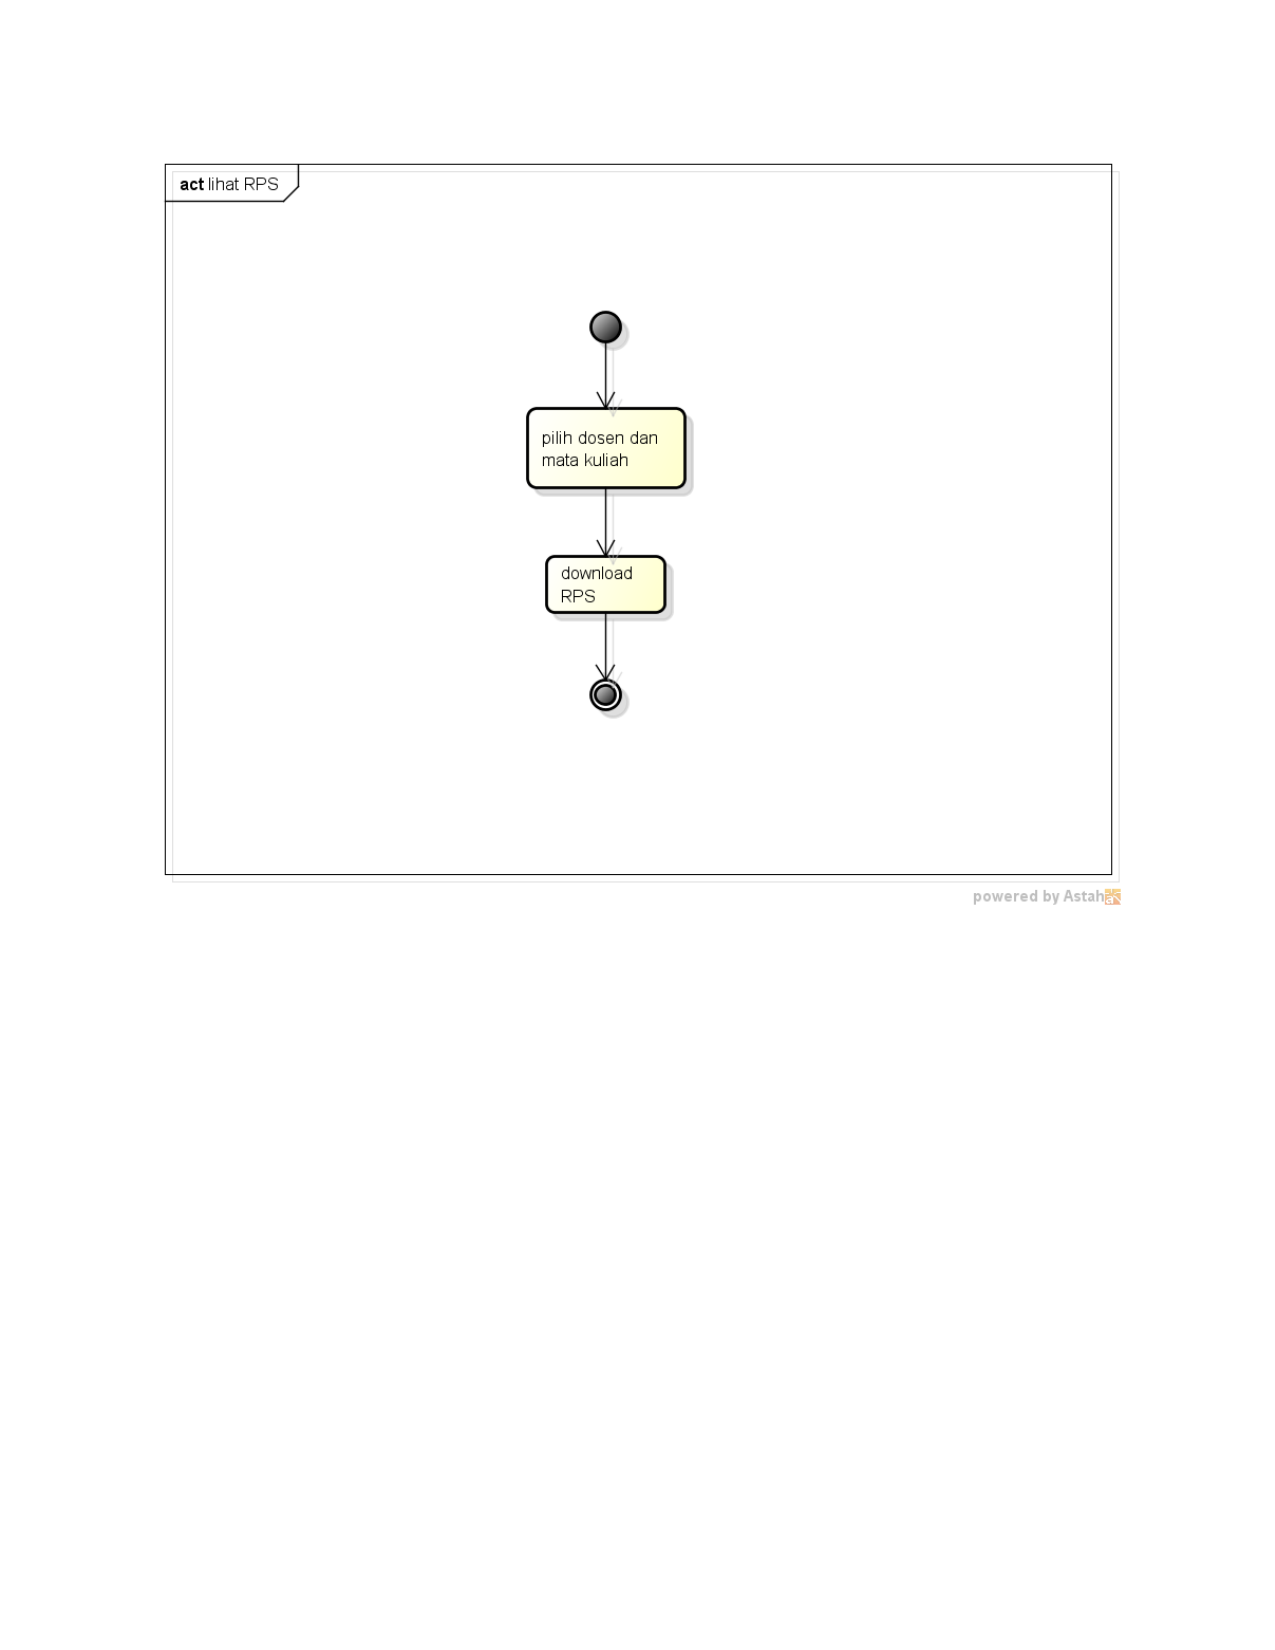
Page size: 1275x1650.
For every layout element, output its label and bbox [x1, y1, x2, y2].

picture [150, 150, 1125, 910]
